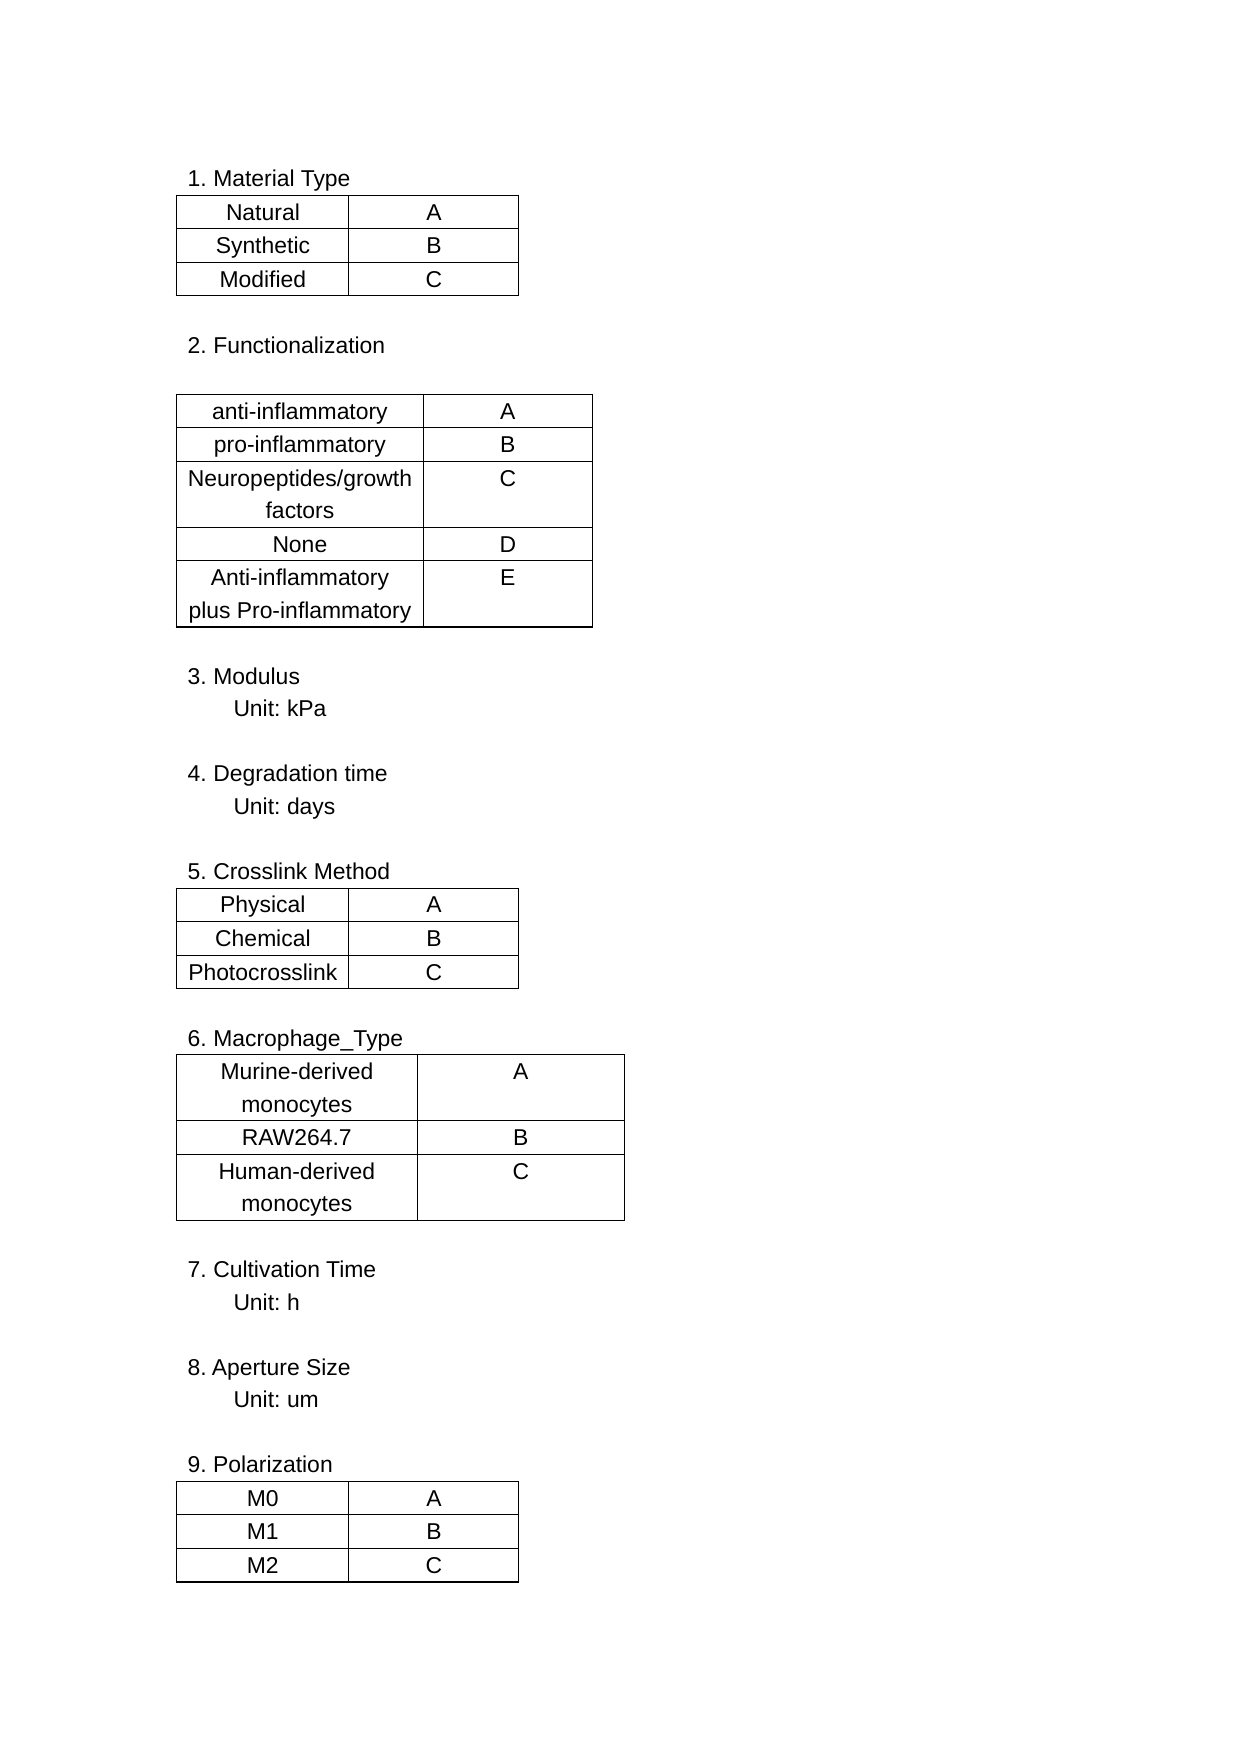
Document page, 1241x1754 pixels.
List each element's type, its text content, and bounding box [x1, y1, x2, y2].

text Unit: um [187, 1383, 1053, 1416]
table_cell C [349, 263, 518, 295]
table_cell M1 [177, 1515, 348, 1548]
table_header Murine-derived monocytes [177, 1055, 417, 1120]
table_header Natural [177, 196, 348, 228]
list Macrophage_Type [187, 1022, 1053, 1054]
table_cell E [424, 561, 592, 626]
table_header Physical [177, 889, 348, 921]
table_cell B [349, 1515, 518, 1548]
text Unit: h [187, 1286, 1053, 1318]
table_header A [349, 889, 518, 921]
text Unit: days [187, 790, 1053, 822]
table_cell B [349, 229, 518, 262]
table_cell Photocrosslink [177, 956, 348, 988]
list Modulus [187, 660, 1053, 692]
table_cell Modified [177, 263, 348, 295]
table_cell Synthetic [177, 229, 348, 262]
list Degradation time [187, 757, 1053, 790]
table_cell C [349, 1549, 518, 1581]
table_cell B [424, 428, 592, 461]
table_header A [418, 1055, 624, 1120]
text Unit: kPa [187, 692, 1053, 725]
table_cell D [424, 528, 592, 560]
table_cell C [349, 956, 518, 988]
table_header M0 [177, 1482, 348, 1514]
table_header A [349, 1482, 518, 1514]
table_cell Neuropeptides/growth factors [177, 462, 423, 527]
table_cell C [424, 462, 592, 527]
table_header anti-inflammatory [177, 395, 423, 427]
text 8. Aperture Size [187, 1318, 1053, 1383]
table_cell Chemical [177, 922, 348, 954]
list Cultivation Time [187, 1253, 1053, 1286]
table_cell Human-derived monocytes [177, 1155, 417, 1220]
table_header A [424, 395, 592, 427]
table_cell Anti-inflammatory plus Pro-inflammatory [177, 561, 423, 626]
list 9. Polarization [187, 1448, 1053, 1481]
table_cell pro-inflammatory [177, 428, 423, 461]
list Material Type [187, 162, 1053, 194]
table_cell B [418, 1121, 624, 1154]
table_cell C [418, 1155, 624, 1220]
table_cell B [349, 922, 518, 954]
table_cell M2 [177, 1549, 348, 1581]
table_cell None [177, 528, 423, 560]
table_header A [349, 196, 518, 228]
list Functionalization [187, 329, 1053, 361]
table_cell RAW264.7 [177, 1121, 417, 1154]
list Crosslink Method [187, 855, 1053, 887]
